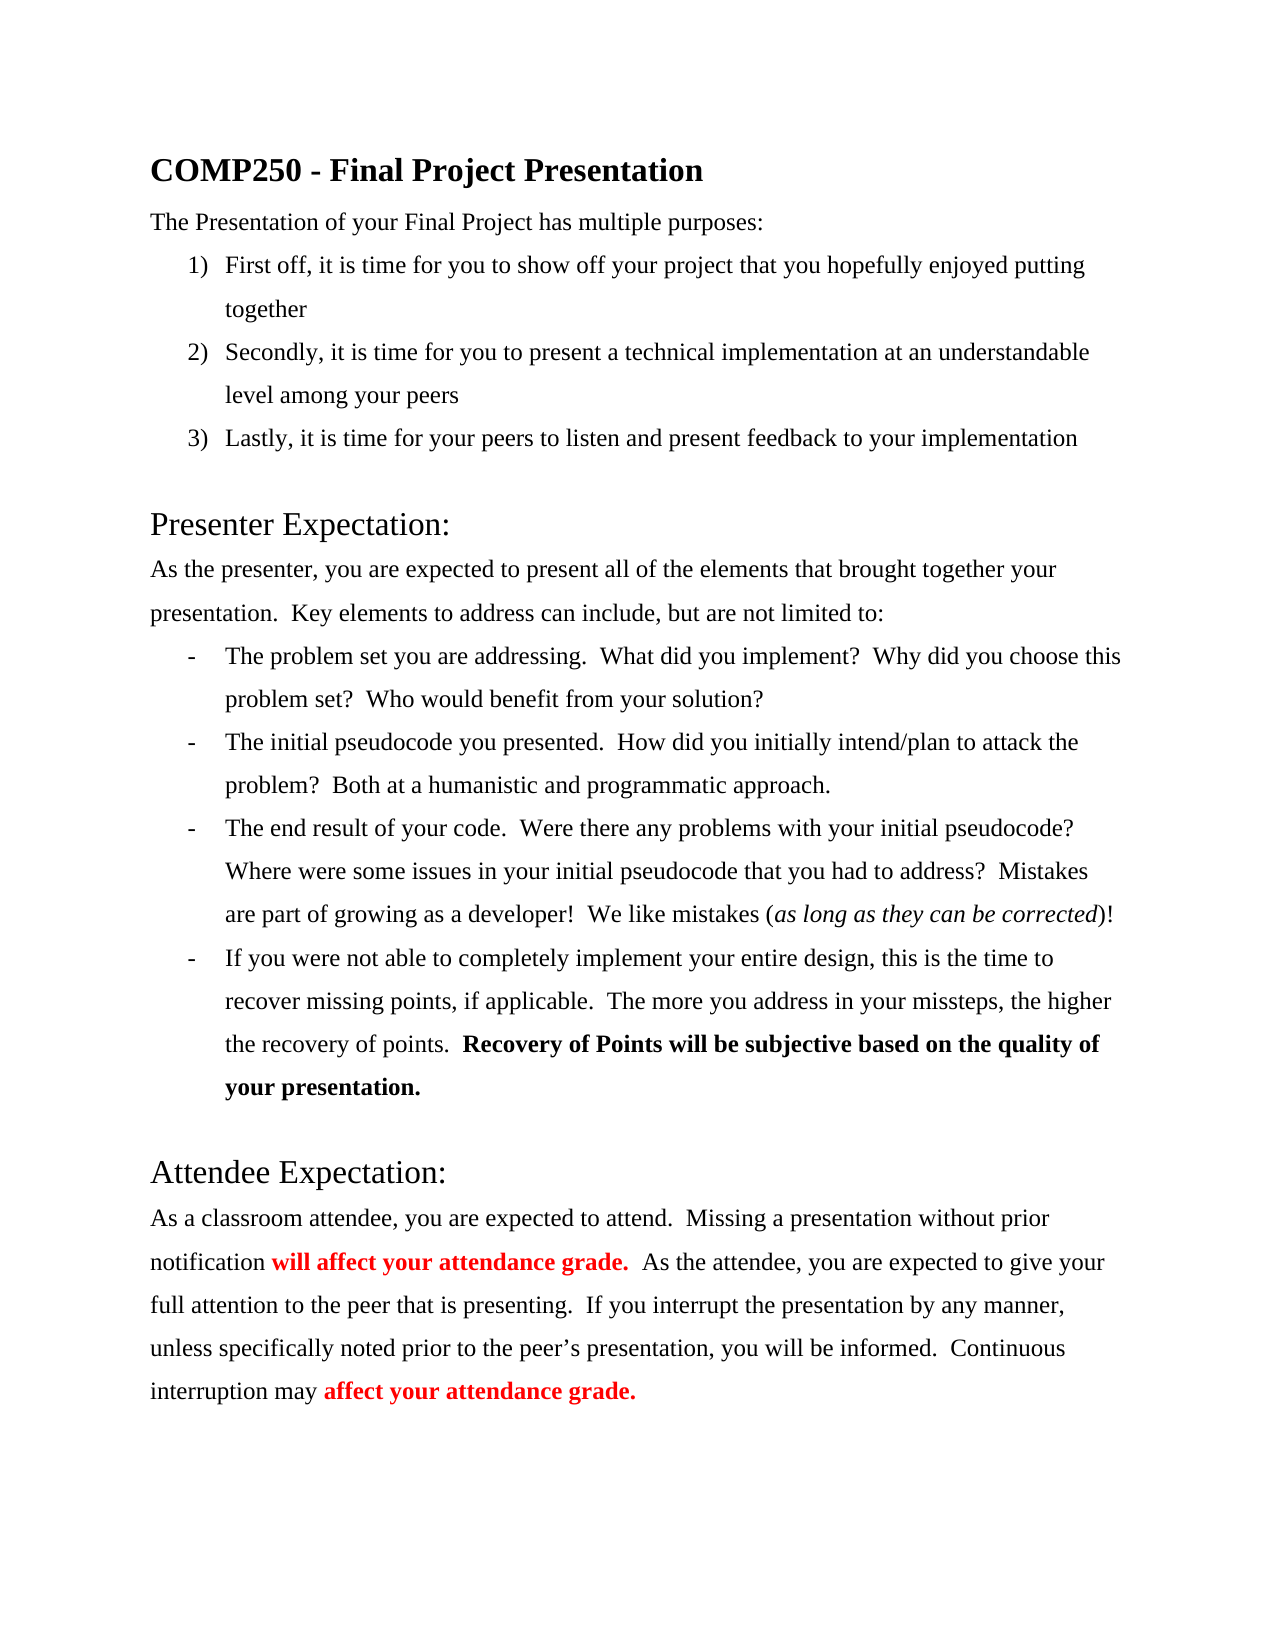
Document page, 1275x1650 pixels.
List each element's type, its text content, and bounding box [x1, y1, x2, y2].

list The end result of your code. Were there any problems with your initial pseudocode? Where were some issues in your initial pseudocode that you had to address? Mistakes are part of growing as a developer! We like mistakes (as long as they can be corrected)! [187, 813, 1125, 928]
text The Presentation of your Final Project has multiple purposes: [150, 207, 1125, 236]
text As the presenter, you are expected to present all of the elements that brought together your presentation. Key elements to address can include, but are not limited to: [150, 554, 1125, 626]
list Secondly, it is time for you to present a technical implementation at an understandable level among your peers [187, 337, 1125, 409]
list The initial pseudocode you presented. How did you initially intend/plan to attack the problem? Both at a humanistic and programmatic approach. [187, 727, 1125, 799]
subtitle Presenter Expectation: [150, 504, 1125, 542]
subtitle COMP250 - Final Project Presentation [150, 150, 1125, 188]
list If you were not able to completely implement your entire design, this is the time to recover missing points, if applicable. The more you address in your missteps, the higher the recovery of points. Recovery of Points will be subjective based on the quality of your presentation. [187, 943, 1125, 1101]
list Lastly, it is time for your peers to listen and present feedback to your implementation [187, 423, 1125, 452]
text As a classroom attendee, you are expected to attend. Missing a presentation without prior notification will affect your attendance grade. As the attendee, you are expected to give your full attention to the peer that is presenting. If you interrupt the presentation by any manner, unless specifically noted prior to the peer’s presentation, you will be informed. Continuous interruption may affect your attendance grade. [150, 1203, 1125, 1405]
subtitle Attendee Expectation: [150, 1153, 1125, 1191]
list The problem set you are addressing. What did you implement? Why did you choose this problem set? Who would benefit from your solution? [187, 641, 1125, 713]
list First off, it is time for you to show off your project that you hopefully enjoyed putting together [187, 251, 1125, 322]
